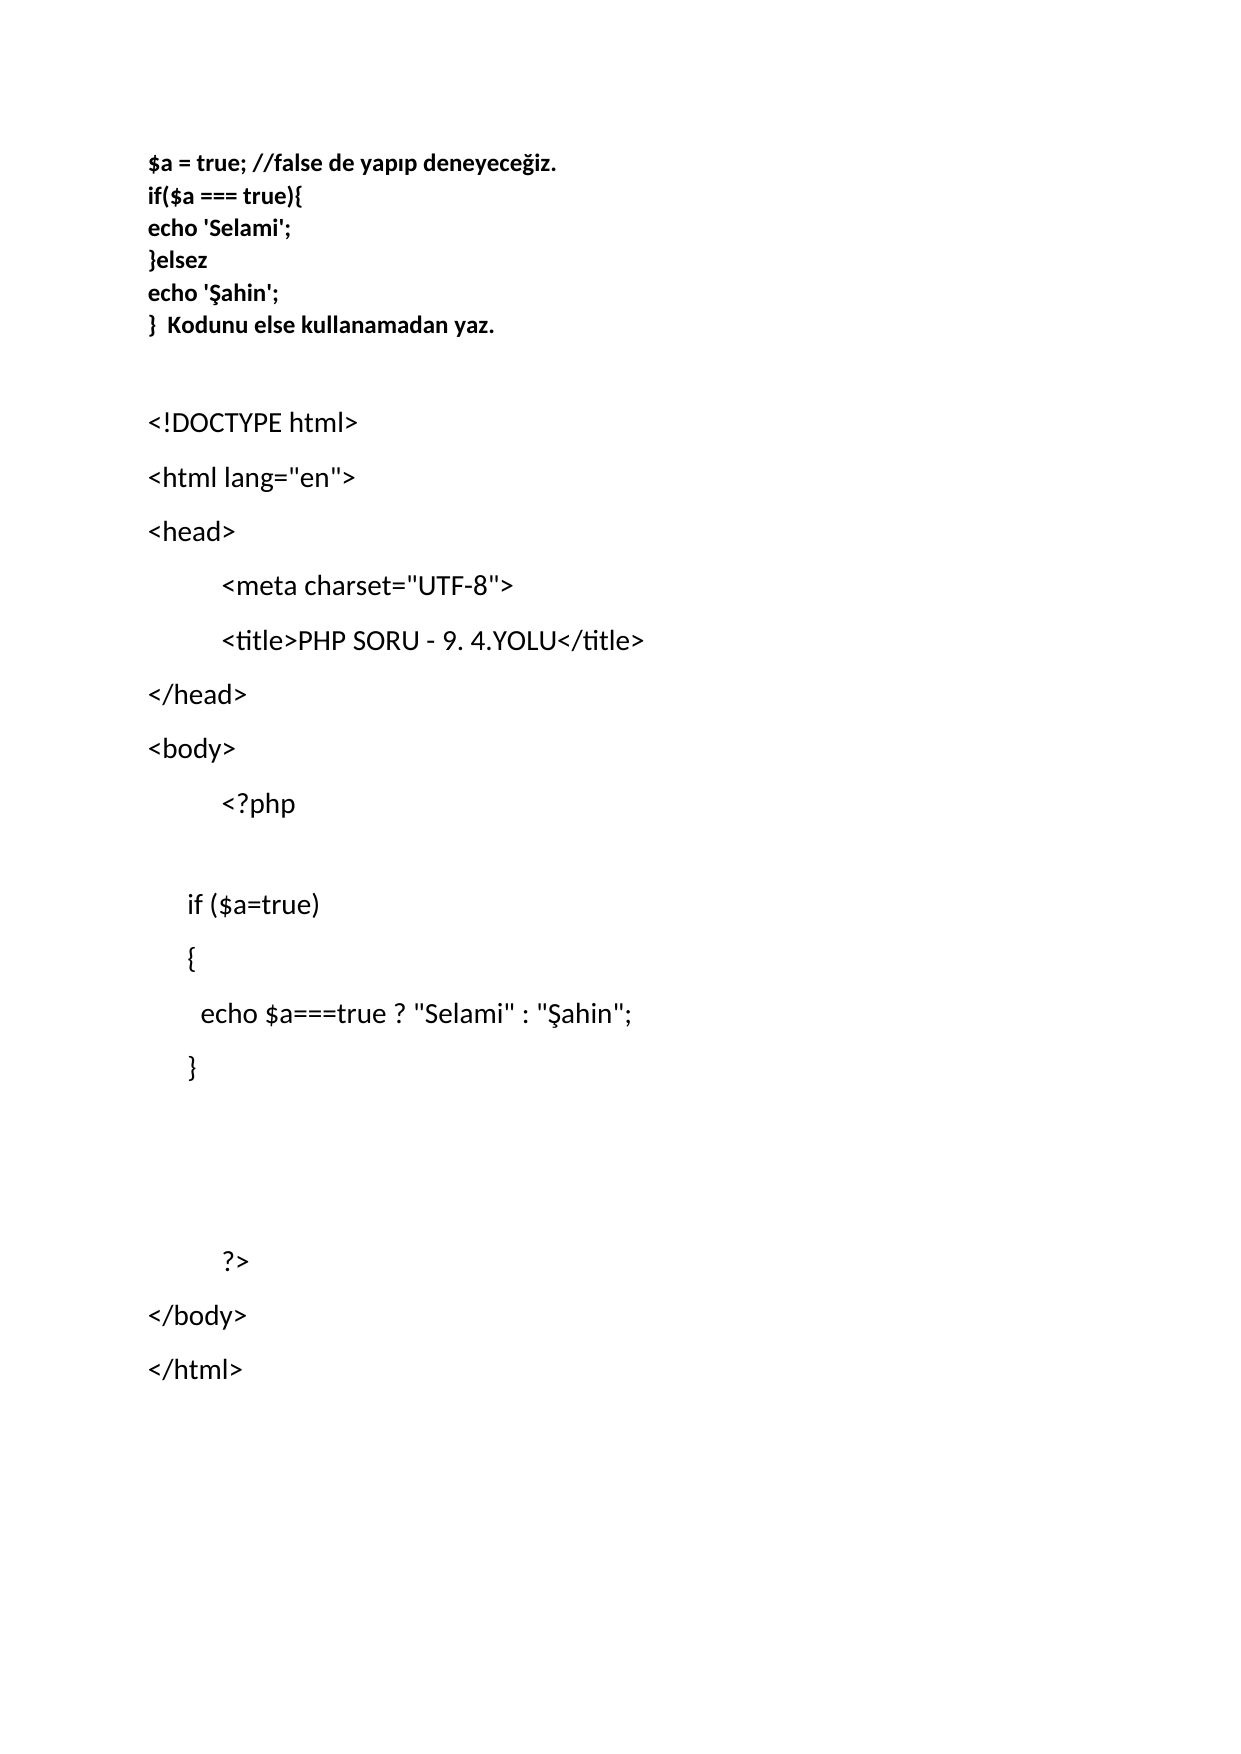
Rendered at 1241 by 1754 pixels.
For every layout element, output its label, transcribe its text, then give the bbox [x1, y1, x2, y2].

text ?> [148, 1243, 1093, 1278]
text $a = true; //false de yapıp deneyeceğiz. if($a === true){ echo 'Selami'; }elsez echo 'Şahin'; } Kodunu else kullanamadan yaz. [148, 148, 1093, 339]
text <html lang="en"> [148, 459, 1093, 494]
text </body> [148, 1297, 1093, 1333]
text if ($a=true) [148, 886, 1093, 922]
text } [148, 1049, 1093, 1085]
text </head> [148, 676, 1093, 712]
text <body> [148, 731, 1093, 766]
text <meta charset="UTF-8"> [148, 567, 1093, 603]
text <!DOCTYPE html> [148, 404, 1093, 440]
text <?php [148, 785, 1093, 821]
text </html> [148, 1351, 1093, 1387]
text { [148, 941, 1093, 976]
text echo $a===true ? "Selami" : "Şahin"; [148, 995, 1093, 1031]
text <head> [148, 513, 1093, 549]
text <title>PHP SORU - 9. 4.YOLU</title> [148, 622, 1093, 657]
